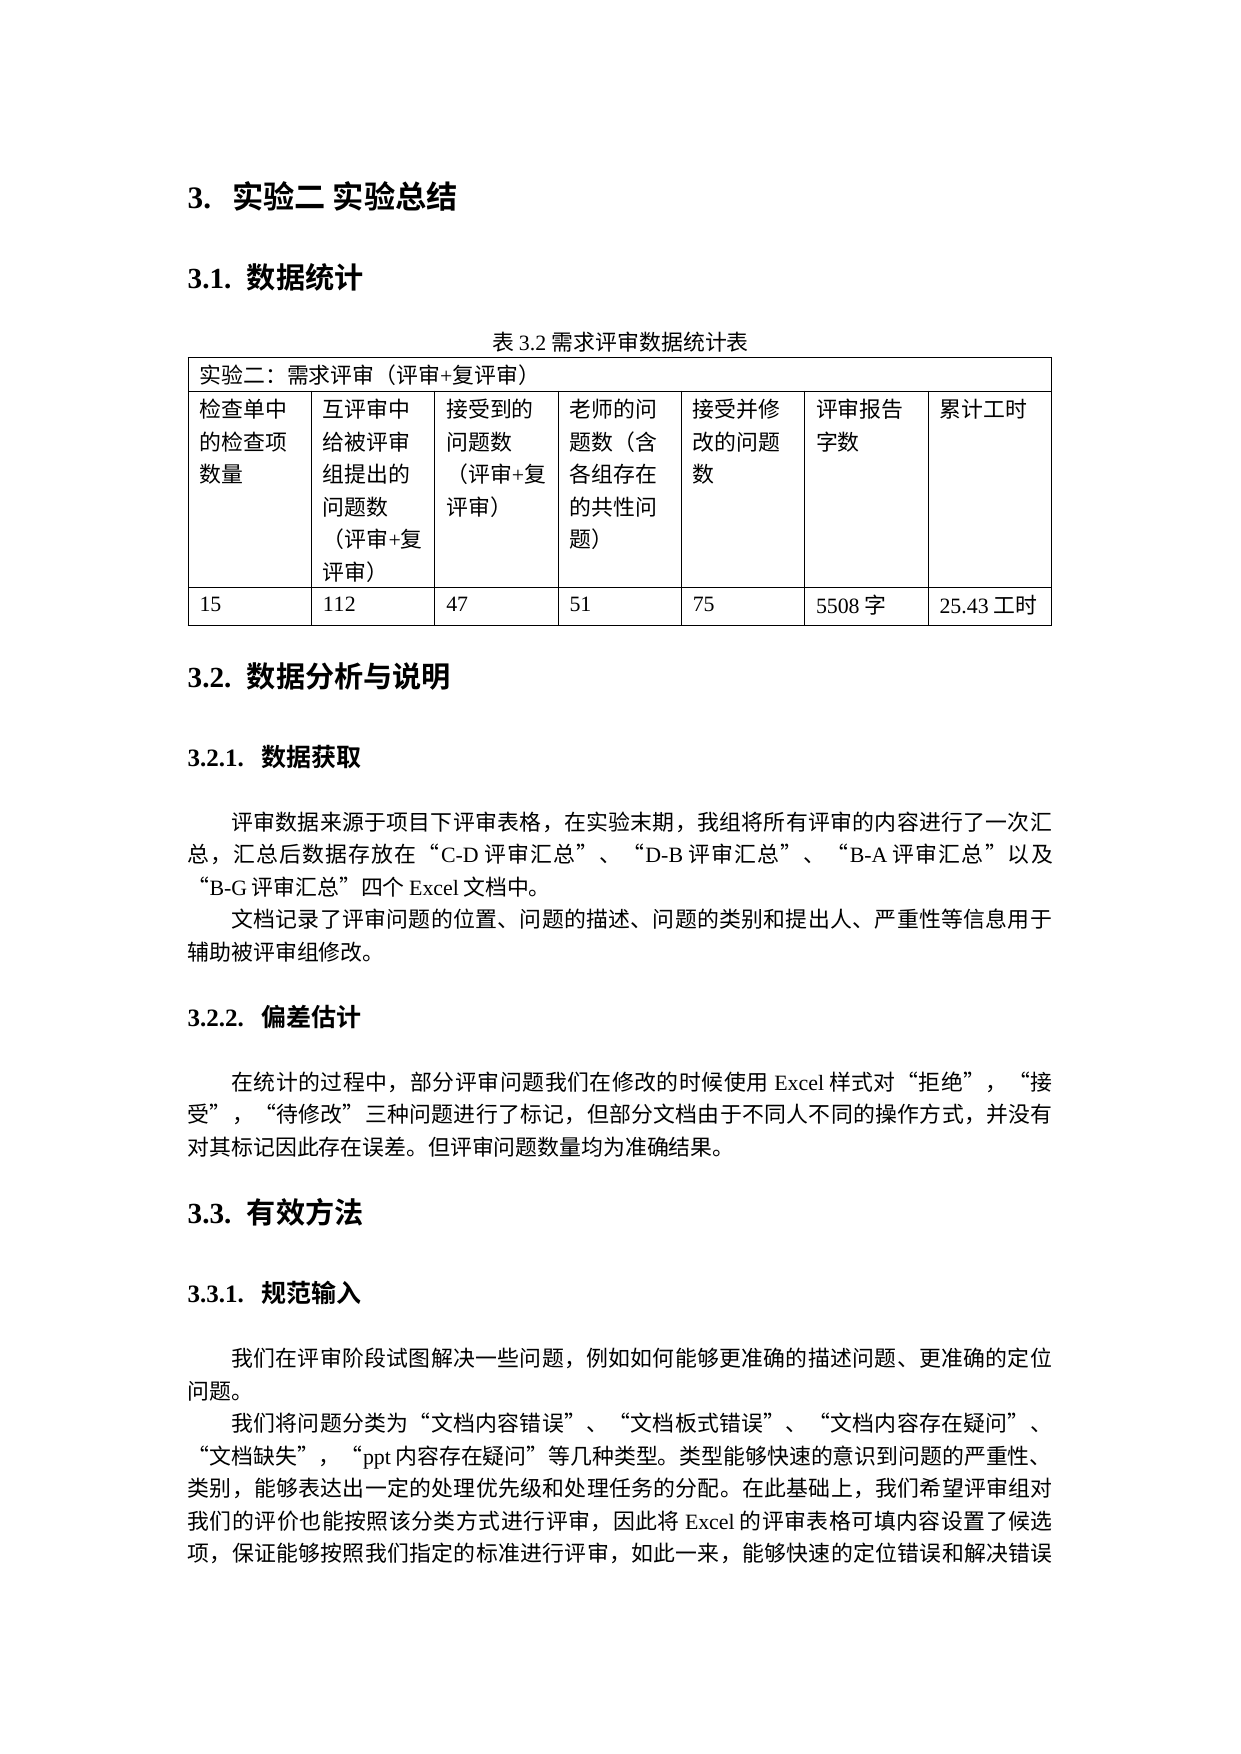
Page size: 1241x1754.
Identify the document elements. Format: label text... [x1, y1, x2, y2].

subtitle 数据获取 [187, 723, 1053, 788]
text 在统计的过程中，部分评审问题我们在修改的时候使用Excel样式对“拒绝”，“接受”，“待修改”三种问题进行了标记，但部分文档由于不同人不同的操作方式，并没有对其标记因此存在误差。但评审问题数量均为准确结果。 [187, 1064, 1053, 1162]
table_cell 25.43工时 [929, 588, 1051, 625]
table_cell 互评审中给被评审组提出的问题数（评审+复评审） [312, 392, 434, 587]
table_cell 接受到的问题数（评审+复评审） [435, 392, 558, 587]
table_cell 评审报告字数 [805, 392, 928, 587]
subtitle 规范输入 [187, 1259, 1053, 1324]
table_cell 47 [435, 588, 558, 625]
table_cell 5508字 [805, 588, 928, 625]
subtitle 数据分析与说明 [187, 642, 1053, 707]
subtitle 实验二 实验总结 [187, 162, 1053, 227]
text 我们在评审阶段试图解决一些问题，例如如何能够更准确的描述问题、更准确的定位问题。 [187, 1341, 1053, 1406]
subtitle 数据统计 [187, 243, 1053, 308]
table_cell 15 [189, 588, 311, 625]
table_cell 75 [682, 588, 804, 625]
subtitle 有效方法 [187, 1178, 1053, 1243]
table_cell 51 [559, 588, 681, 625]
subtitle 偏差估计 [187, 983, 1053, 1048]
text 评审数据来源于项目下评审表格，在实验末期，我组将所有评审的内容进行了一次汇总，汇总后数据存放在“C-D评审汇总”、“D-B评审汇总”、“B-A评审汇总”以及“B-G评审汇总”四个Excel文档中。 [187, 804, 1053, 902]
table_header 实验二：需求评审（评审+复评审） [189, 358, 1051, 391]
table_cell 112 [312, 588, 434, 625]
table_cell 累计工时 [929, 392, 1051, 587]
table_cell 检查单中的检查项数量 [189, 392, 311, 587]
text 文档记录了评审问题的位置、问题的描述、问题的类别和提出人、严重性等信息用于辅助被评审组修改。 [187, 902, 1053, 967]
table_cell 老师的问题数（含各组存在的共性问题） [559, 392, 681, 587]
table_cell 接受并修改的问题数 [682, 392, 804, 587]
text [187, 1406, 1053, 1568]
